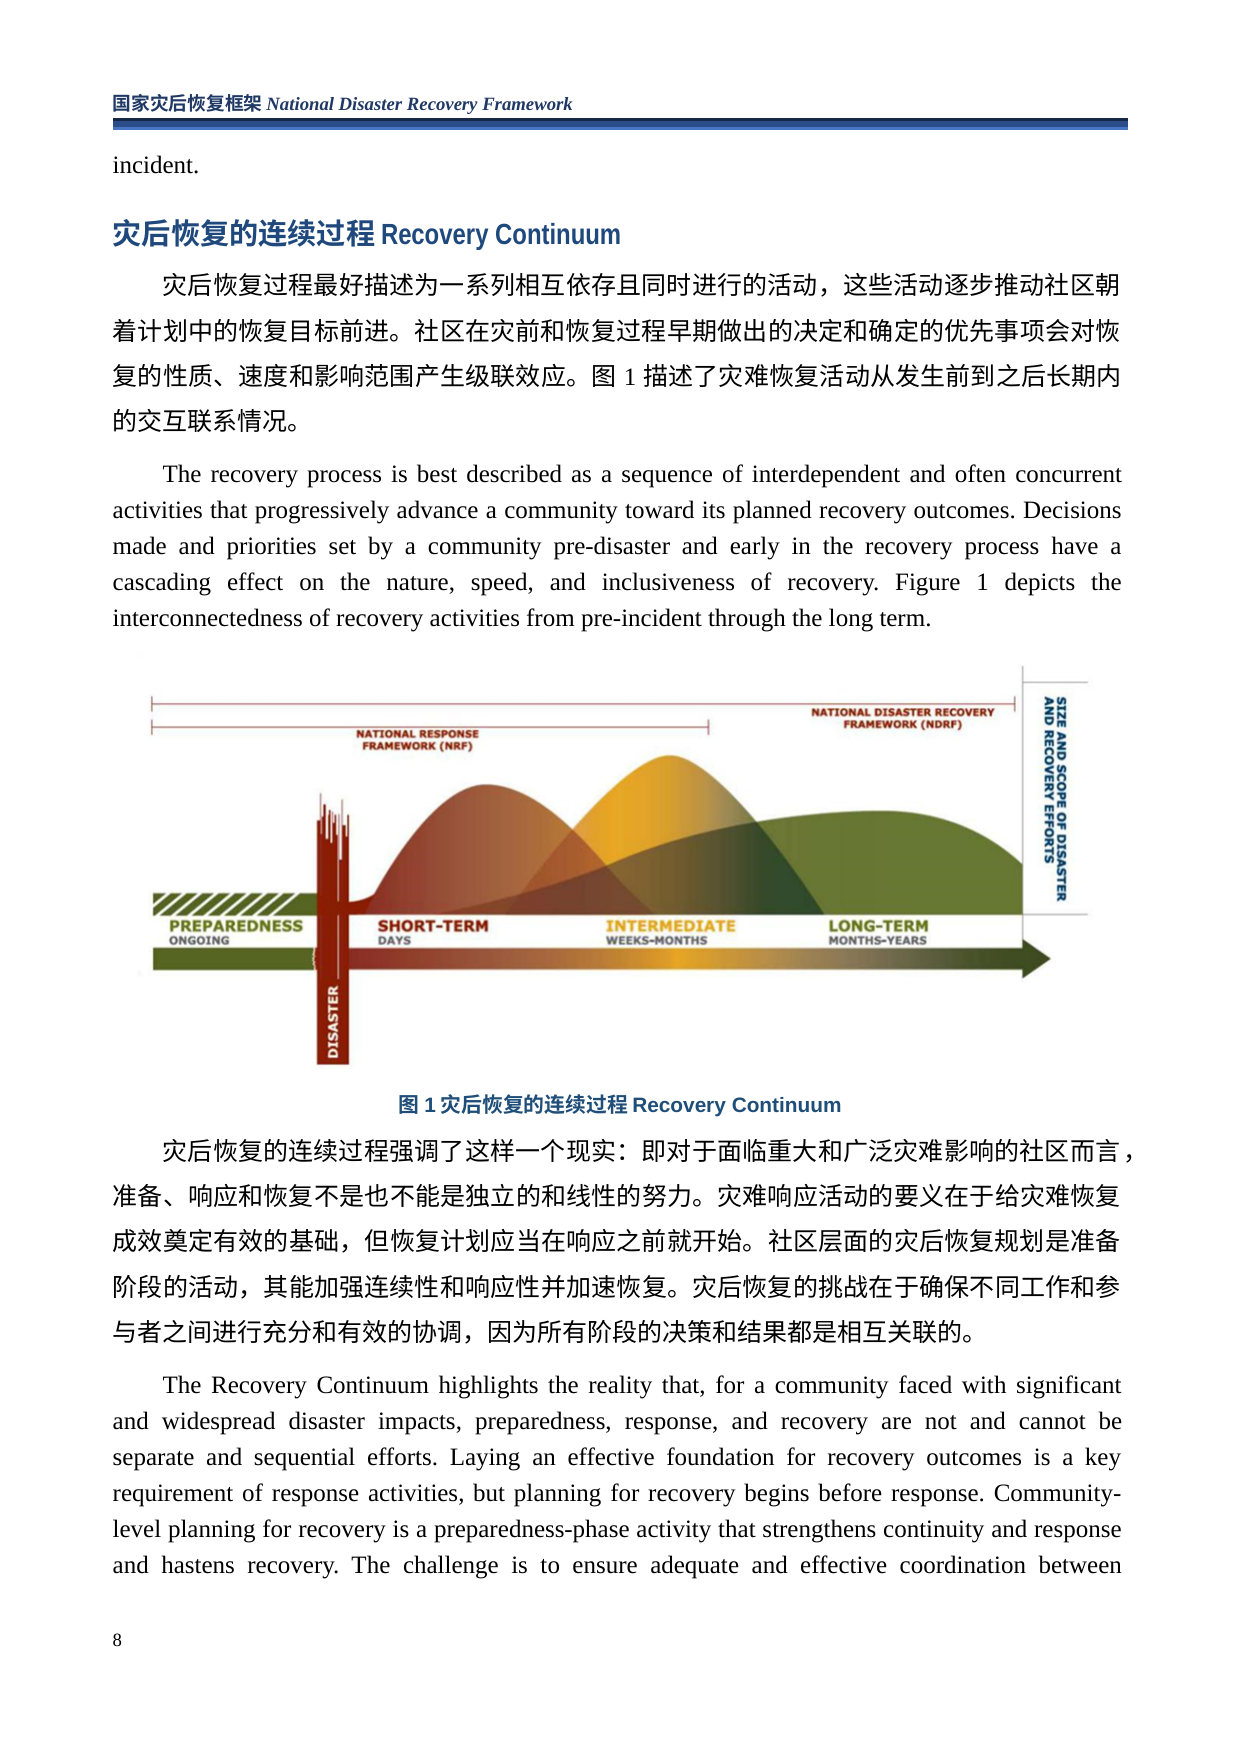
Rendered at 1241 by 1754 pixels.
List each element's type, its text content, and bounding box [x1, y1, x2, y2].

text The recovery process is best described as a sequence of interdependent and often concurrent activities that progressively advance a community toward its planned recovery outcomes. Decisions made and priorities set by a community pre-disaster and early in the recovery process have a cascading effect on the nature, speed, and inclusiveness of recovery. Figure 1 depicts the interconnectedness of recovery activities from pre-incident through the long term. [112, 459, 1123, 632]
text 灾后恢复过程最好描述为一系列相互依存且同时进行的活动，这些活动逐步推动社区朝着计划中的恢复目标前进。社区在灾前和恢复过程早期做出的决定和确定的优先事项会对恢复的性质、速度和影响范围产生级联效应。图 1 描述了灾难恢复活动从发生前到之后长期内的交互联系情况。 [112, 266, 1123, 438]
picture [136, 651, 1100, 1069]
text 图 1 灾后恢复的连续过程Recovery Continuum [112, 1088, 1128, 1119]
text 灾后恢复的连续过程强调了这样一个现实：即对于面临重大和广泛灾难影响的社区而言，准备、响应和恢复不是也不能是独立的和线性的努力。灾难响应活动的要义在于给灾难恢复成效奠定有效的基础，但恢复计划应当在响应之前就开始。社区层面的灾后恢复规划是准备阶段的活动，其能加强连续性和响应性并加速恢复。灾后恢复的挑战在于确保不同工作和参与者之间进行充分和有效的协调，因为所有阶段的决策和结果都是相互关联的。 [112, 1131, 1123, 1349]
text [112, 1370, 1123, 1579]
subtitle 灾后恢复的连续过程Recovery Continuum [112, 211, 1128, 253]
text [112, 150, 1123, 179]
